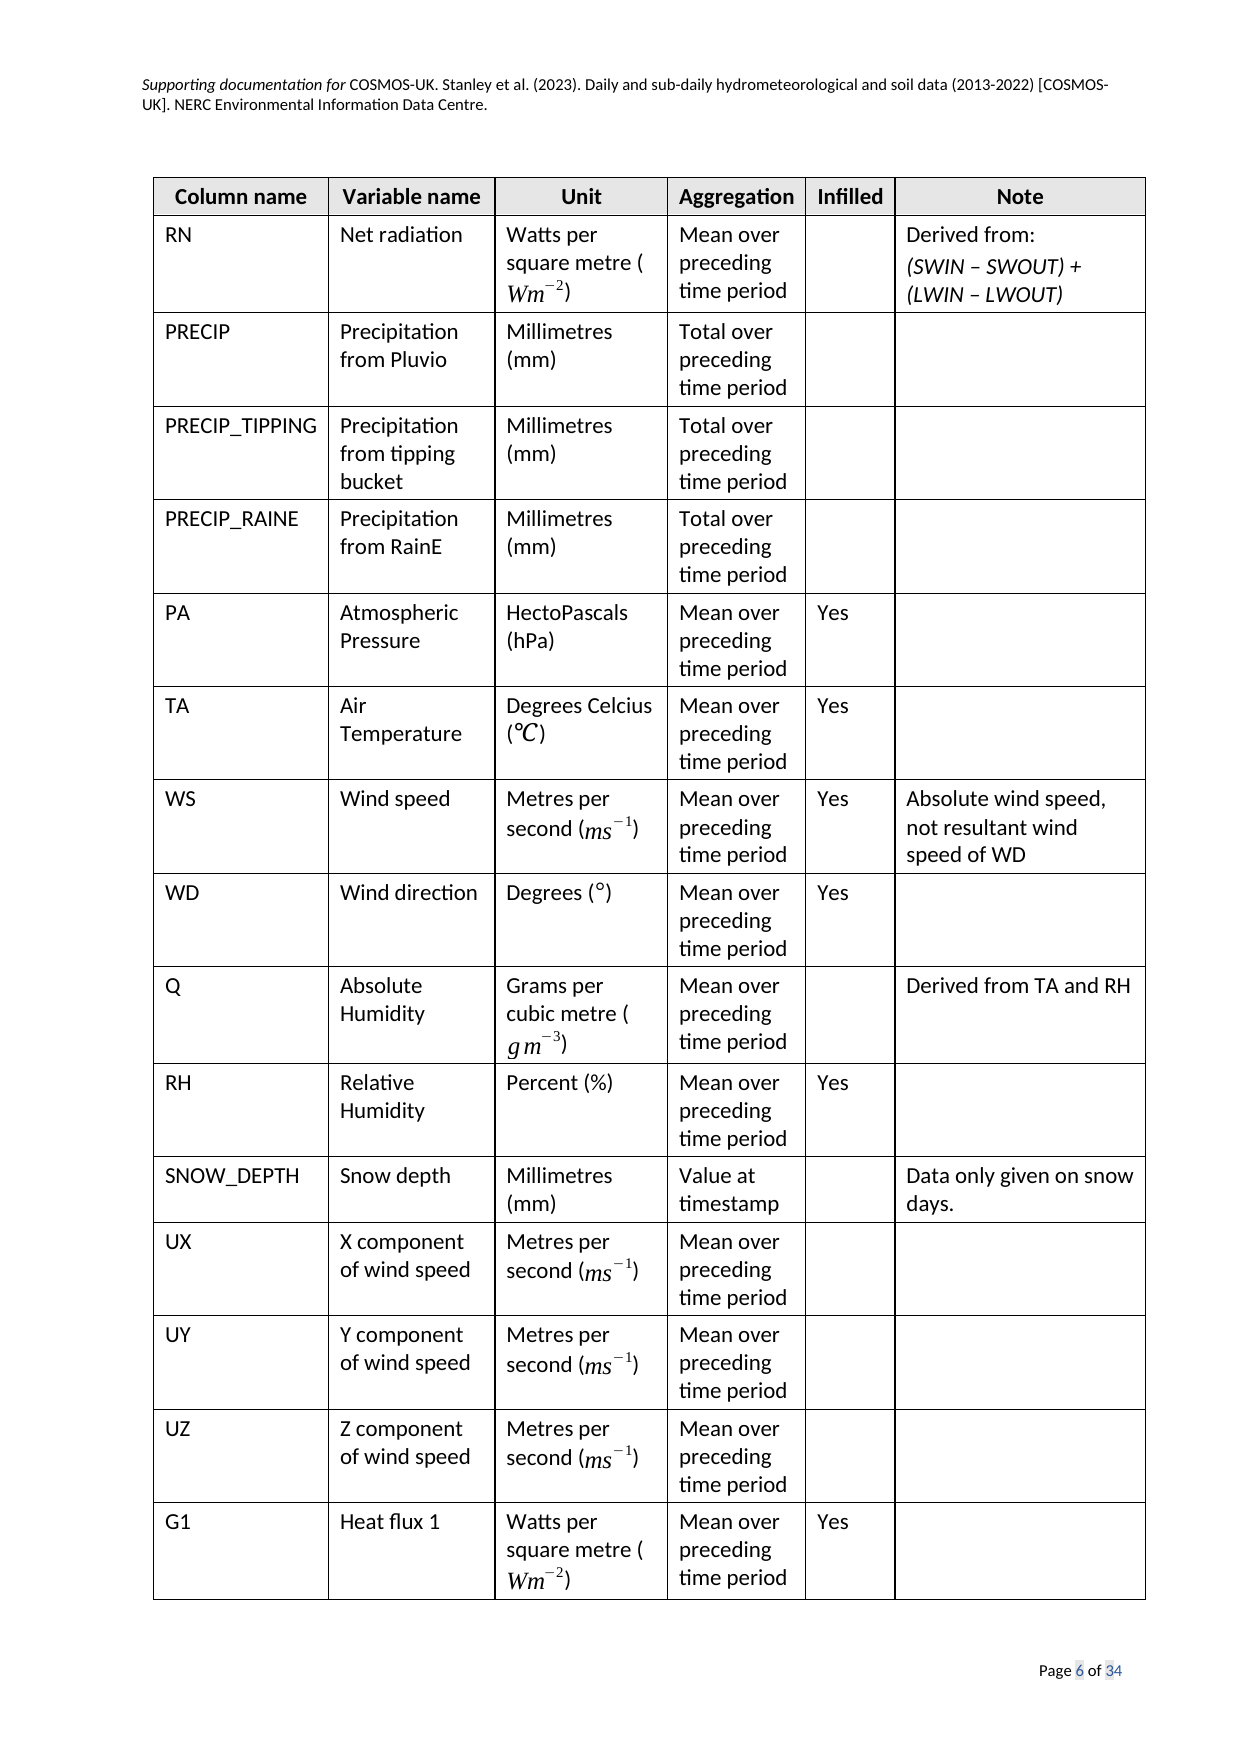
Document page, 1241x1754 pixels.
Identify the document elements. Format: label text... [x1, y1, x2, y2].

table_cell WS [154, 780, 328, 873]
table_cell Relative Humidity [329, 1064, 494, 1156]
table_cell PA [154, 594, 328, 686]
table_cell Percent (%) [496, 1064, 667, 1156]
table_cell Mean over preceding time period [668, 1223, 805, 1315]
table_header Infilled [806, 178, 894, 214]
table_cell Mean over preceding time period [668, 687, 805, 779]
table_cell Derived from TA and RH [896, 967, 1145, 1063]
table_cell [806, 1157, 894, 1222]
table_cell [896, 1410, 1145, 1502]
table_cell Mean over preceding time period [668, 780, 805, 873]
table_cell Degrees Celcius () [496, 687, 667, 779]
table_cell Total over preceding time period [668, 407, 805, 499]
table_cell Grams per cubic metre () [496, 967, 667, 1063]
table_cell [896, 407, 1145, 499]
table_cell RN [154, 216, 328, 312]
table_header Variable name [329, 178, 494, 214]
table_cell [896, 1064, 1145, 1156]
table_cell Q [154, 967, 328, 1063]
table_header Column name [154, 178, 328, 214]
table_cell RH [154, 1064, 328, 1156]
table_cell [806, 1316, 894, 1408]
table_cell Z component of wind speed [329, 1410, 494, 1502]
table_cell Watts per square metre () [496, 1503, 667, 1598]
table_cell PRECIP_RAINE [154, 500, 328, 592]
table_cell [806, 1223, 894, 1315]
table_cell Watts per square metre () [496, 216, 667, 312]
table_cell Precipitation from RainE [329, 500, 494, 592]
table_cell Atmospheric Pressure [329, 594, 494, 686]
table_cell Mean over preceding time period [668, 1503, 805, 1598]
table_cell Metres per second () [496, 780, 667, 873]
table_cell Yes [806, 874, 894, 966]
table_cell Precipitation from tipping bucket [329, 407, 494, 499]
table_header Note [896, 178, 1145, 214]
table_cell UZ [154, 1410, 328, 1502]
table_cell Mean over preceding time period [668, 1316, 805, 1408]
table_cell Millimetres (mm) [496, 1157, 667, 1222]
table_cell [896, 313, 1145, 406]
table_cell [806, 313, 894, 406]
table_cell Wind direction [329, 874, 494, 966]
table_cell [896, 874, 1145, 966]
table_cell X component of wind speed [329, 1223, 494, 1315]
table_cell TA [154, 687, 328, 779]
table_cell Metres per second () [496, 1316, 667, 1408]
table_cell Mean over preceding time period [668, 874, 805, 966]
table_cell Mean over preceding time period [668, 1064, 805, 1156]
table_cell Millimetres (mm) [496, 313, 667, 406]
table_cell Yes [806, 1503, 894, 1598]
table_cell Heat flux 1 [329, 1503, 494, 1598]
table_cell Mean over preceding time period [668, 967, 805, 1063]
table_cell Yes [806, 594, 894, 686]
table_cell SNOW_DEPTH [154, 1157, 328, 1222]
table_cell Absolute Humidity [329, 967, 494, 1063]
table_cell PRECIP_TIPPING [154, 407, 328, 499]
table_cell Yes [806, 687, 894, 779]
table_cell Snow depth [329, 1157, 494, 1222]
table_cell Air Temperature [329, 687, 494, 779]
table_cell [806, 1410, 894, 1502]
table_cell [896, 500, 1145, 592]
table_cell [806, 967, 894, 1063]
table_cell [896, 1223, 1145, 1315]
table_cell Total over preceding time period [668, 500, 805, 592]
table_cell Data only given on snow days. [896, 1157, 1145, 1222]
table_cell [896, 687, 1145, 779]
table_cell UX [154, 1223, 328, 1315]
table_header Aggregation [668, 178, 805, 214]
table_cell Metres per second () [496, 1410, 667, 1502]
table_cell [806, 216, 894, 312]
table_cell Yes [806, 1064, 894, 1156]
table_cell Wind speed [329, 780, 494, 873]
table_cell [806, 500, 894, 592]
table_cell [896, 1503, 1145, 1598]
table_cell Mean over preceding time period [668, 1410, 805, 1502]
table_cell Metres per second () [496, 1223, 667, 1315]
table_cell G1 [154, 1503, 328, 1598]
table_cell Y component of wind speed [329, 1316, 494, 1408]
table_cell Absolute wind speed, not resultant wind speed of WD [896, 780, 1145, 873]
table_cell [806, 407, 894, 499]
table_cell Millimetres (mm) [496, 500, 667, 592]
table_cell [896, 1316, 1145, 1408]
table_cell Millimetres (mm) [496, 407, 667, 499]
table_cell Yes [806, 780, 894, 873]
table_header Unit [496, 178, 667, 214]
table_cell Mean over preceding time period [668, 594, 805, 686]
table_cell [896, 594, 1145, 686]
table_cell Derived from: (SWIN – SWOUT) + (LWIN – LWOUT) [896, 216, 1145, 312]
table_cell HectoPascals (hPa) [496, 594, 667, 686]
table_cell UY [154, 1316, 328, 1408]
table_cell WD [154, 874, 328, 966]
table_cell Total over preceding time period [668, 313, 805, 406]
table_cell Mean over preceding time period [668, 216, 805, 312]
table_cell Precipitation from Pluvio [329, 313, 494, 406]
table_cell Degrees () [496, 874, 667, 966]
table_cell PRECIP [154, 313, 328, 406]
table_cell Value at timestamp [668, 1157, 805, 1222]
table_cell Net radiation [329, 216, 494, 312]
